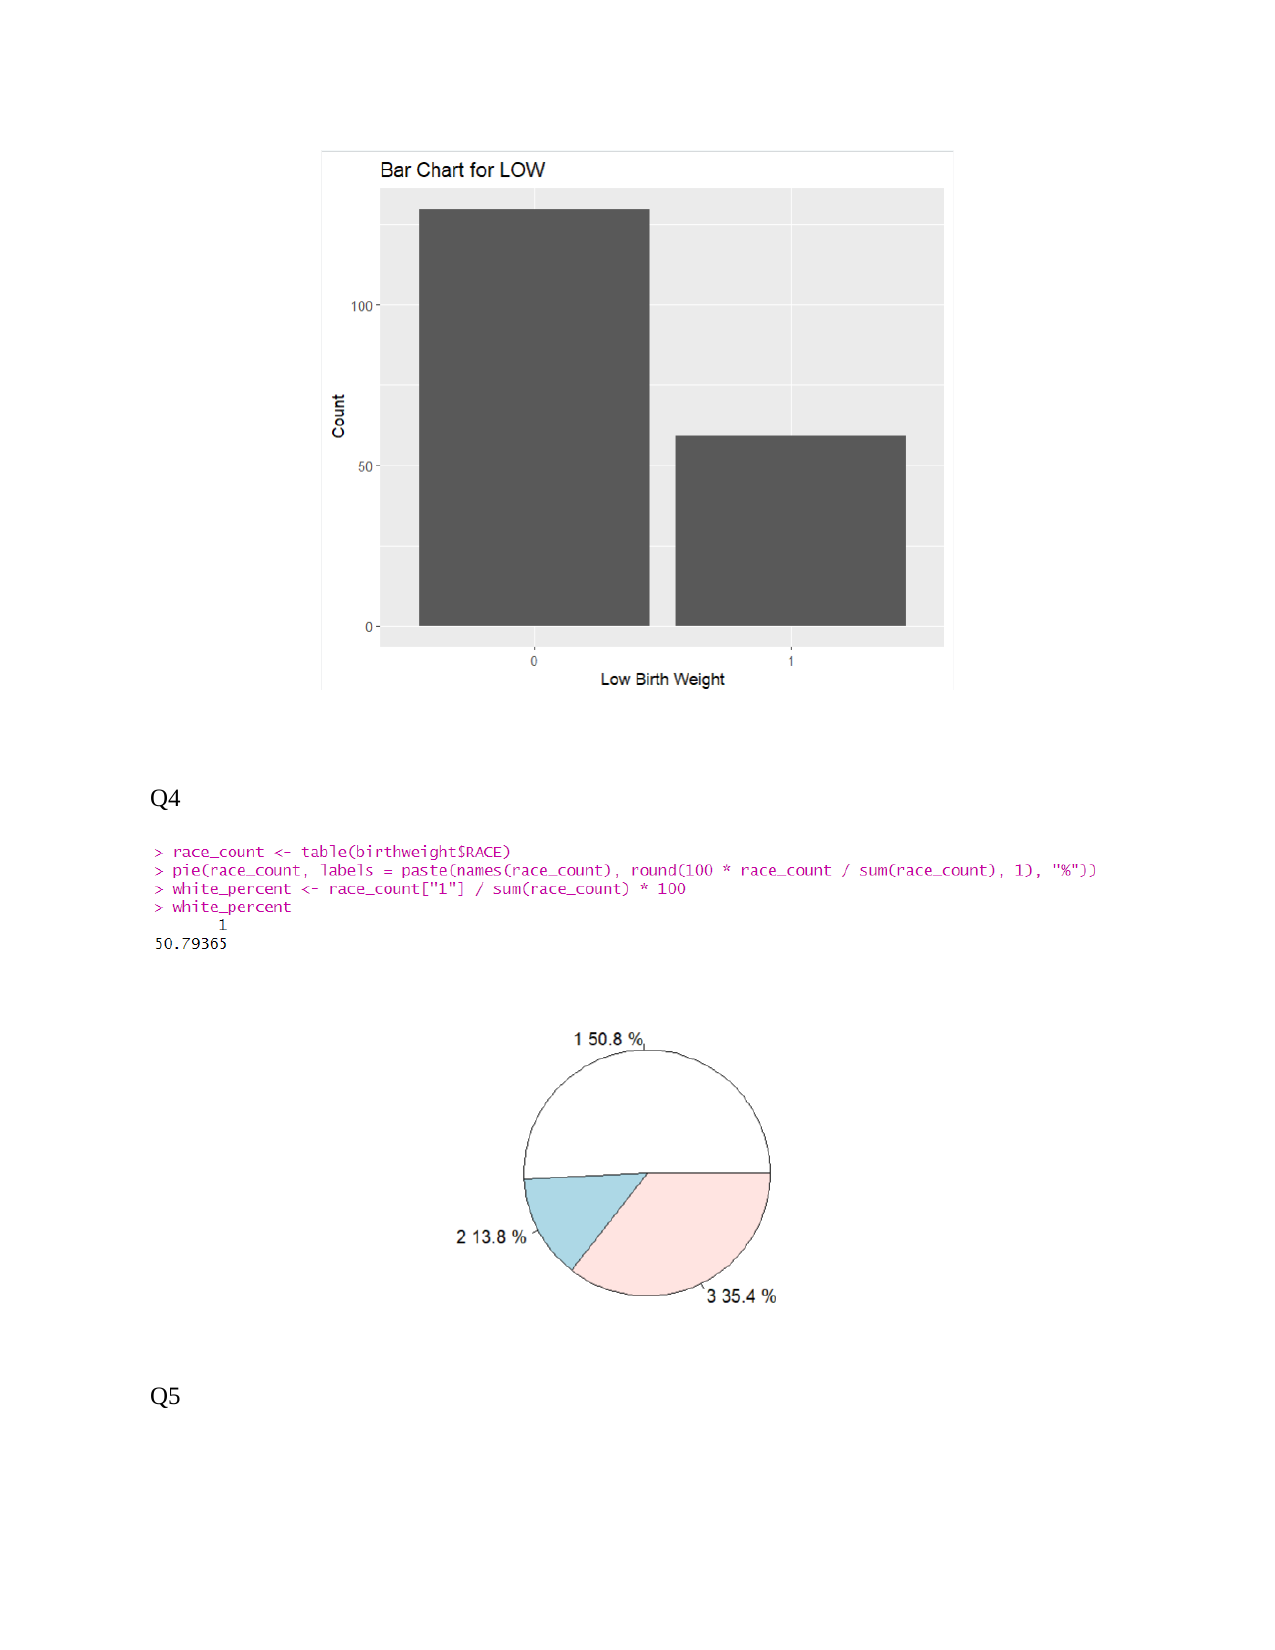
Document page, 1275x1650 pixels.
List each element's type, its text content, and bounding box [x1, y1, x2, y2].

picture [410, 984, 865, 1348]
text Q5 [150, 1381, 1125, 1410]
picture [150, 843, 1125, 951]
picture [321, 150, 954, 690]
text Q4 [150, 783, 1125, 812]
